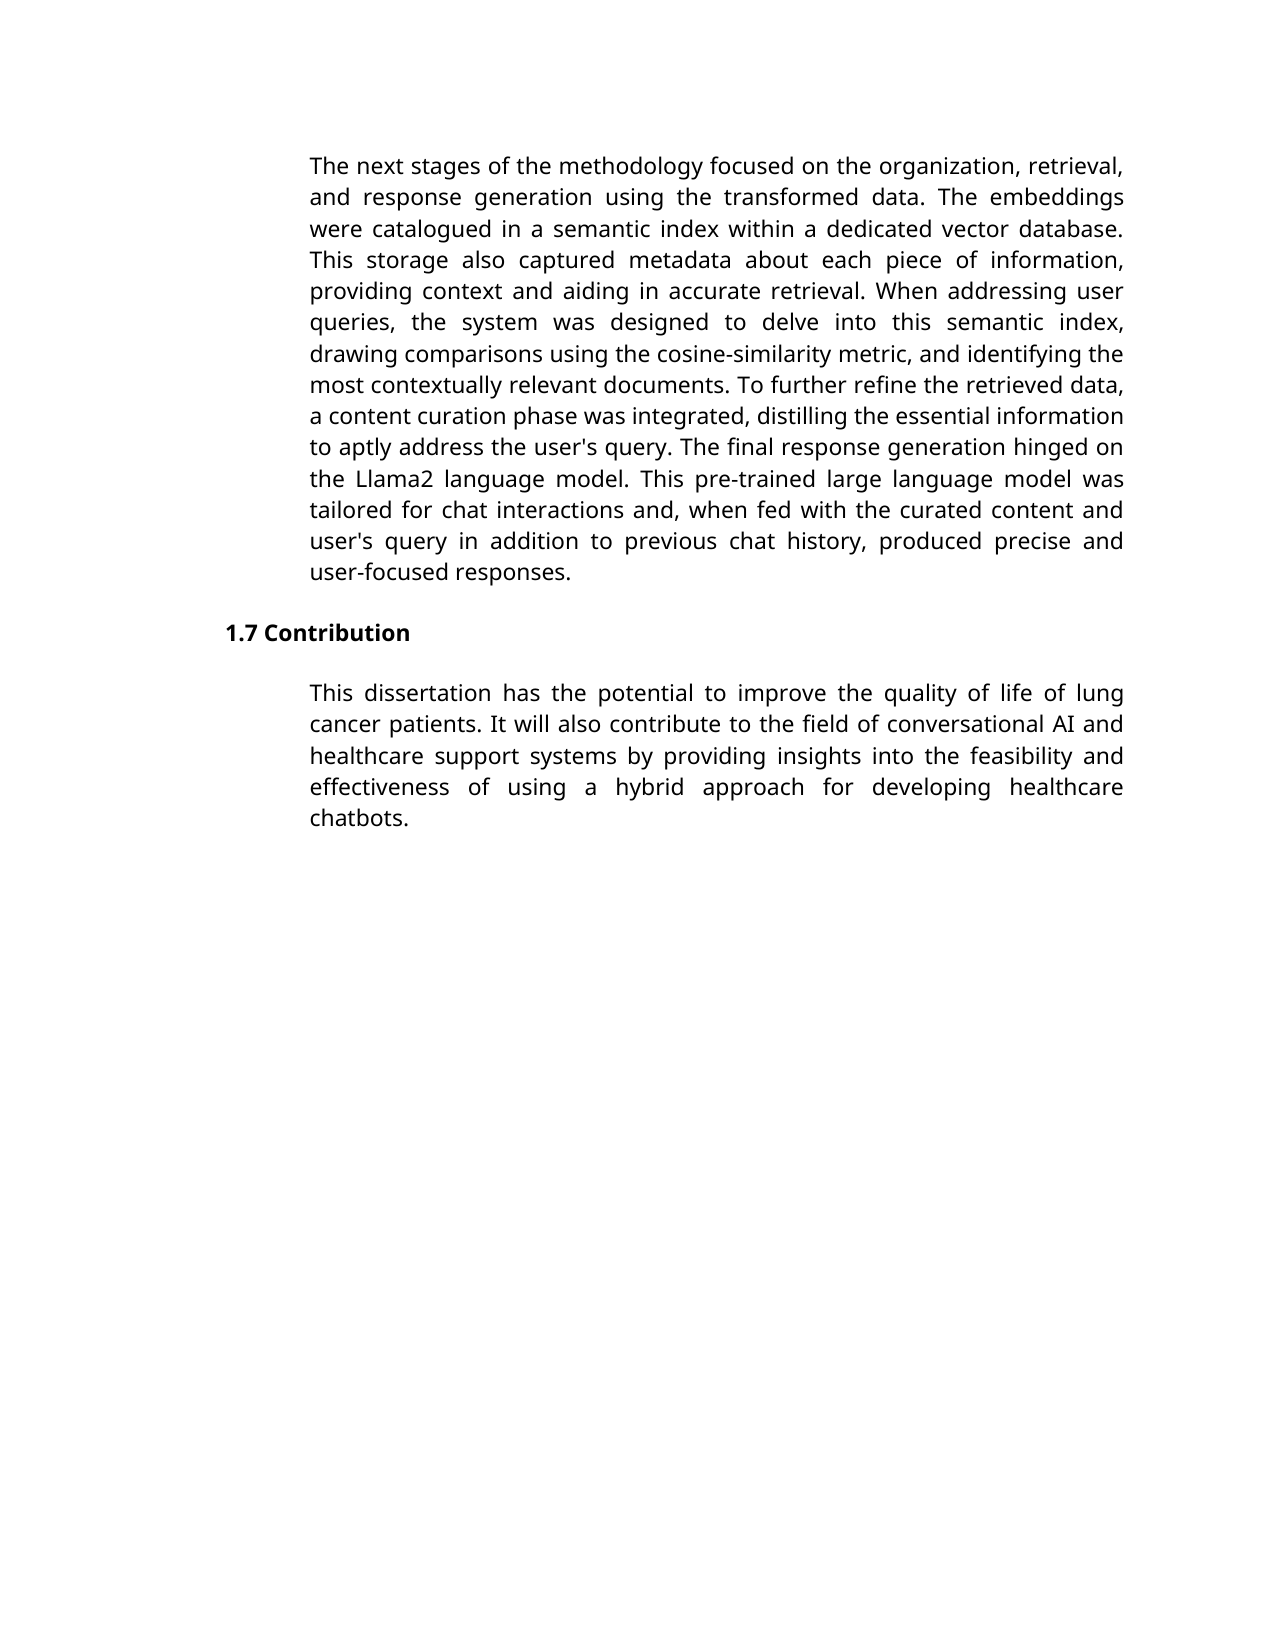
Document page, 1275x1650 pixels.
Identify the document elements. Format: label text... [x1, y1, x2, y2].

text The next stages of the methodology focused on the organization, retrieval, and response generation using the transformed data. The embeddings were catalogued in a semantic index within a dedicated vector database. This storage also captured metadata about each piece of information, providing context and aiding in accurate retrieval. When addressing user queries, the system was designed to delve into this semantic index, drawing comparisons using the cosine-similarity metric, and identifying the most contextually relevant documents. To further refine the retrieved data, a content curation phase was integrated, distilling the essential information to aptly address the user's query. The final response generation hinged on the Llama2 language model. This pre-trained large language model was tailored for chat interactions and, when fed with the curated content and user's query in addition to previous chat history, produced precise and user-focused responses. [309, 150, 1125, 587]
text 1.7 Contribution [225, 617, 1125, 648]
text This dissertation has the potential to improve the quality of life of lung cancer patients. It will also contribute to the field of conversational AI and healthcare support systems by providing insights into the feasibility and effectiveness of using a hybrid approach for developing healthcare chatbots. [309, 677, 1125, 833]
